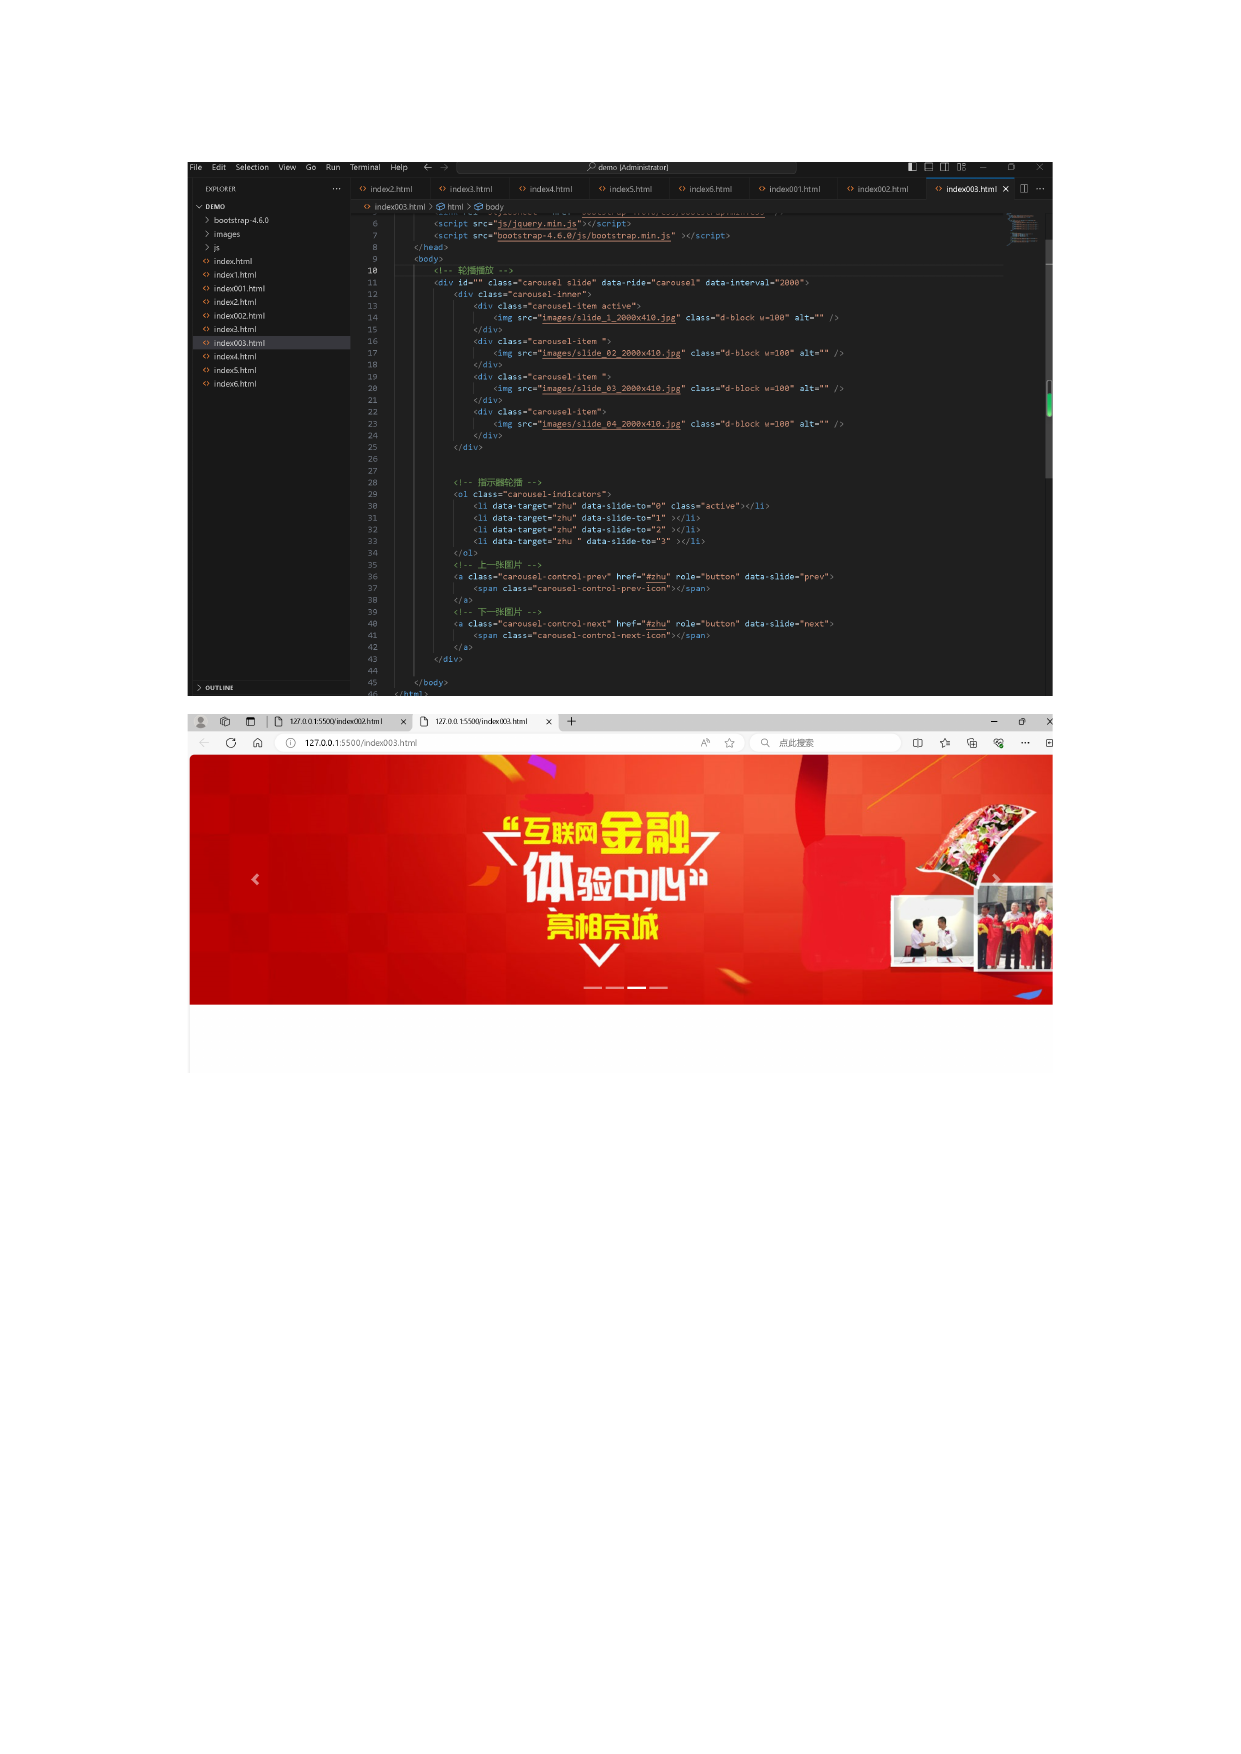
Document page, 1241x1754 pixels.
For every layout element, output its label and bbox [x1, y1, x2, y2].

picture [187, 162, 1053, 696]
picture [187, 714, 1053, 1073]
